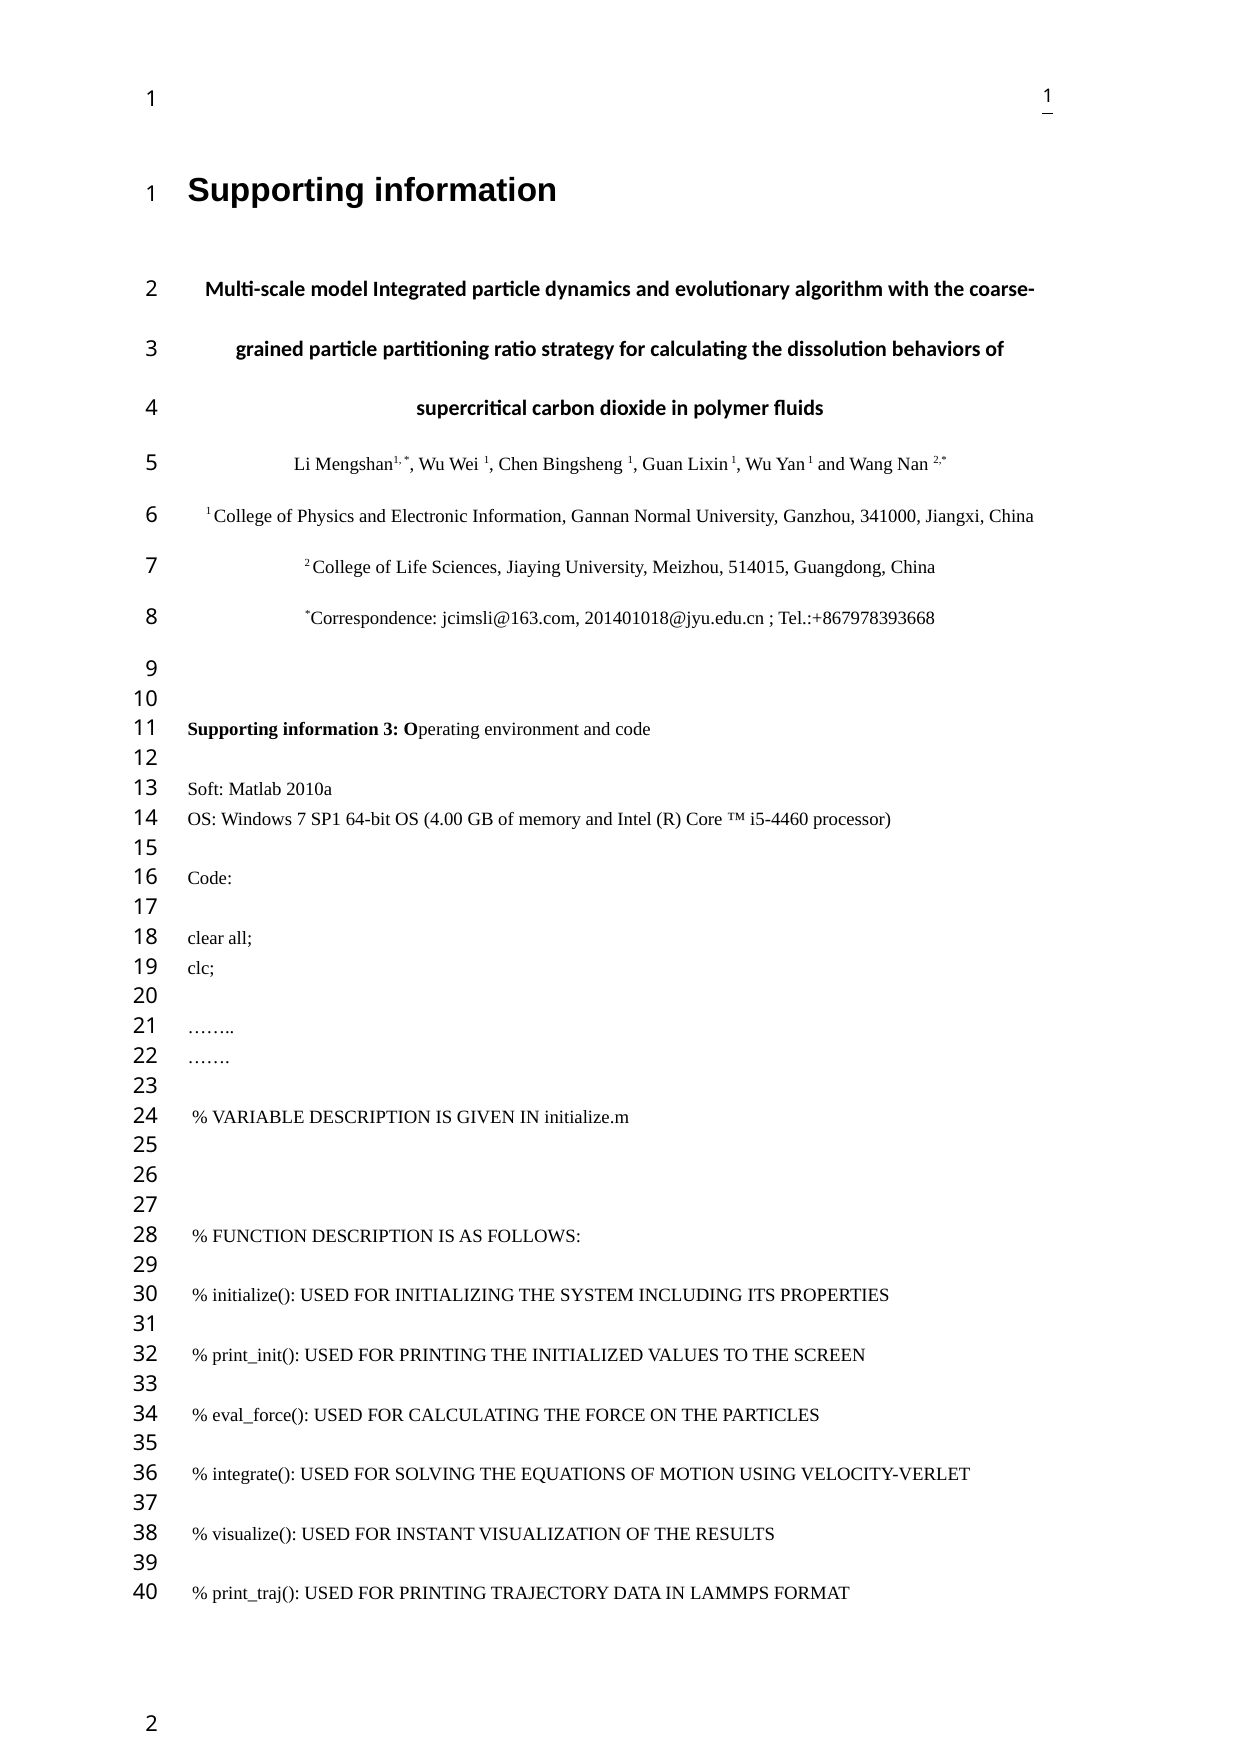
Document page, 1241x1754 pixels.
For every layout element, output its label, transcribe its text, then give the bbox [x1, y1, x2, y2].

text …….. [187, 1012, 1053, 1042]
text 1 College of Physics and Electronic Information, Gannan Normal University, Ganzhou, 341000, Jiangxi, China [187, 501, 1053, 530]
text % VARIABLE DESCRIPTION IS GIVEN IN initialize.m [187, 1101, 1053, 1131]
subtitle Supporting information [187, 159, 1053, 219]
subtitle Multi-scale model Integrated particle dynamics and evolutionary algorithm with the coarse-grained particle partitioning ratio strategy for calculating the dissolution behaviors of supercritical carbon dioxide in polymer fluids [187, 273, 1053, 422]
text % visualize(): USED FOR INSTANT VISUALIZATION OF THE RESULTS [187, 1518, 1053, 1548]
text % integrate(): USED FOR SOLVING THE EQUATIONS OF MOTION USING VELOCITY-VERLET [187, 1459, 1053, 1489]
text ……. [187, 1042, 1053, 1072]
text % print_init(): USED FOR PRINTING THE INITIALIZED VALUES TO THE SCREEN [187, 1340, 1053, 1369]
text Li Mengshan1, *, Wu Wei 1, Chen Bingsheng 1, Guan Lixin 1, Wu Yan 1 and Wang Nan 2,* [187, 449, 1053, 479]
text clear all; [187, 923, 1053, 952]
text Soft: Matlab 2010a [187, 774, 1053, 803]
text Code: [187, 863, 1053, 893]
text % print_traj(): USED FOR PRINTING TRAJECTORY DATA IN LAMMPS FORMAT [187, 1578, 1053, 1608]
text % initialize(): USED FOR INITIALIZING THE SYSTEM INCLUDING ITS PROPERTIES [187, 1280, 1053, 1310]
text % FUNCTION DESCRIPTION IS AS FOLLOWS: [187, 1221, 1053, 1250]
text OS: Windows 7 SP1 64-bit OS (4.00 GB of memory and Intel (R) Core ™ i5-4460 processor) [187, 803, 1053, 833]
text Supporting information 3: Operating environment and code [187, 714, 1053, 744]
text % eval_force(): USED FOR CALCULATING THE FORCE ON THE PARTICLES [187, 1399, 1053, 1429]
text 2 College of Life Sciences, Jiaying University, Meizhou, 514015, Guangdong, China [187, 552, 1053, 582]
text *Correspondence: jcimsli@163.com, 201401018@jyu.edu.cn ; Tel.:+867978393668 [187, 603, 1053, 633]
text clc; [187, 952, 1053, 982]
